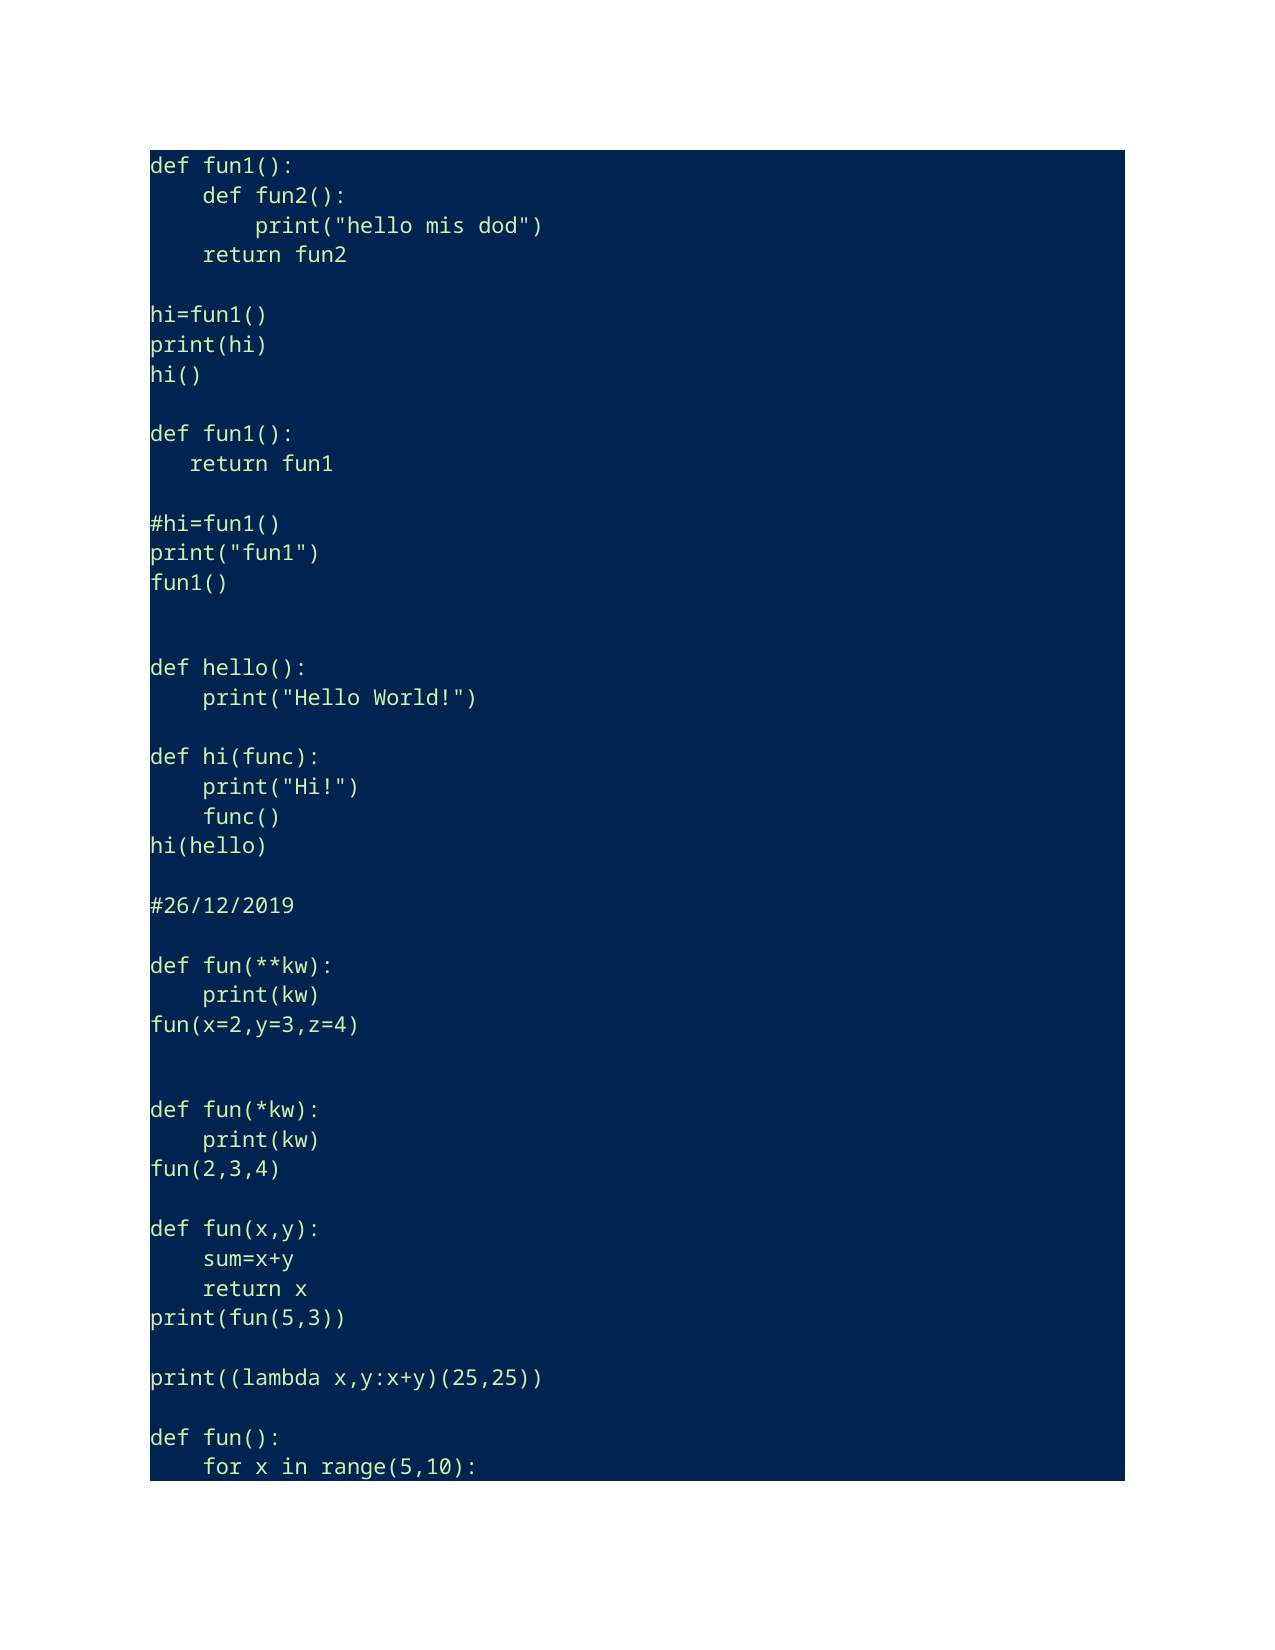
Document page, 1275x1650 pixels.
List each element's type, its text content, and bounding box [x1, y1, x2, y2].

text for x in range(5,10): [150, 1451, 1125, 1481]
text func() [150, 801, 1125, 830]
text #26/12/2019 [150, 890, 1125, 920]
text def fun1(): [150, 150, 1125, 180]
text hi(hello) [150, 830, 1125, 860]
text def fun2(): [150, 180, 1125, 209]
text def fun1(): [150, 418, 1125, 448]
text print("Hello World!") [150, 681, 1125, 711]
text return fun1 [150, 448, 1125, 478]
text print(kw) [150, 1123, 1125, 1153]
text print(kw) [150, 979, 1125, 1009]
text def fun(): [150, 1421, 1125, 1451]
text def hi(func): [150, 741, 1125, 771]
text print(hi) [150, 329, 1125, 358]
text def fun(x,y): [150, 1213, 1125, 1243]
text print("hello mis dod") [150, 209, 1125, 239]
text print(fun(5,3)) [150, 1302, 1125, 1332]
text return fun2 [150, 239, 1125, 269]
text def hello(): [150, 652, 1125, 681]
text #hi=fun1() [150, 507, 1125, 537]
text print((lambda x,y:x+y)(25,25)) [150, 1362, 1125, 1392]
text print("Hi!") [150, 771, 1125, 801]
text hi() [150, 358, 1125, 388]
text def fun(*kw): [150, 1094, 1125, 1123]
text def fun(**kw): [150, 949, 1125, 979]
text fun1() [150, 567, 1125, 597]
text return x [150, 1272, 1125, 1302]
text fun(x=2,y=3,z=4) [150, 1009, 1125, 1039]
text hi=fun1() [150, 299, 1125, 329]
text fun(2,3,4) [150, 1153, 1125, 1183]
text print("fun1") [150, 537, 1125, 567]
text sum=x+y [150, 1243, 1125, 1272]
